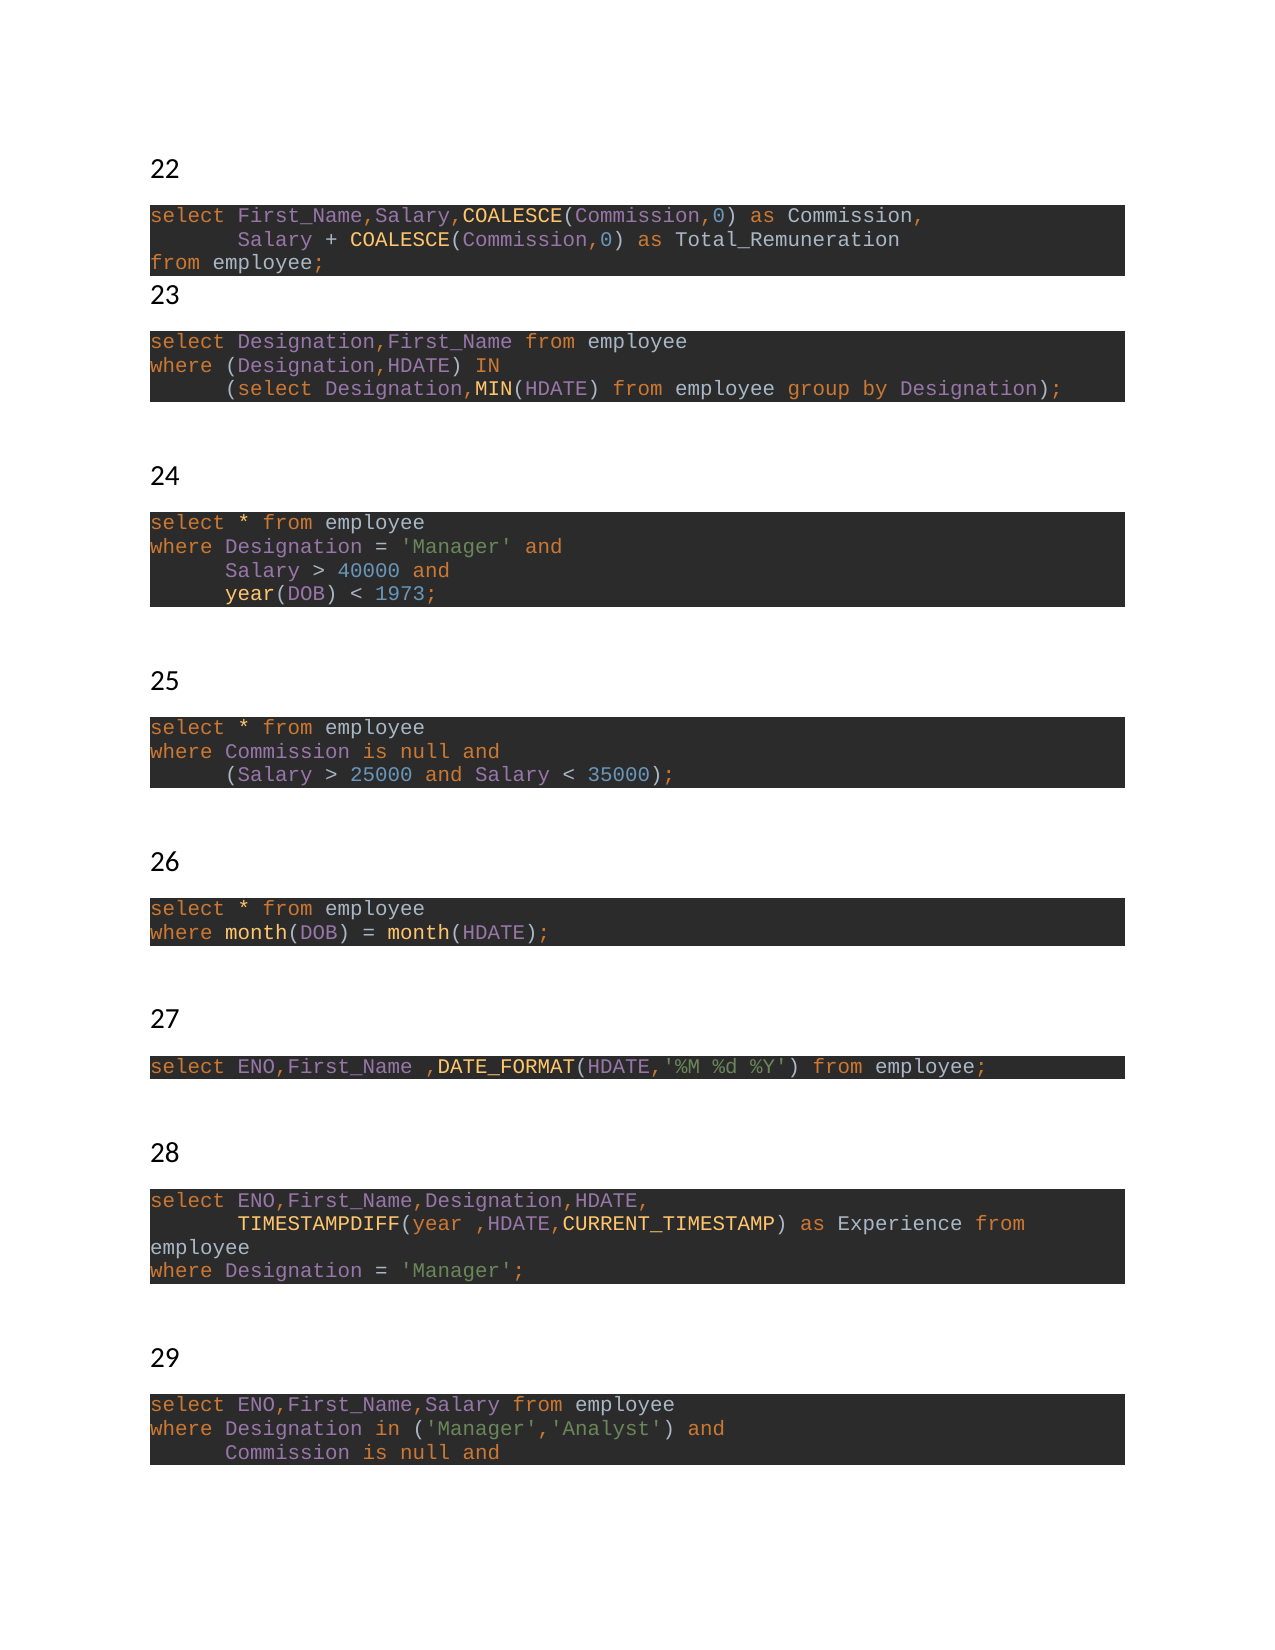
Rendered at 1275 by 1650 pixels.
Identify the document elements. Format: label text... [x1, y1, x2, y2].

text 28 [150, 1134, 1125, 1170]
text 26 [150, 843, 1125, 879]
text select First_Name,Salary,COALESCE(Commission,0) as Commission, Salary + COALESCE(Commission,0) as Total_Remuneration from employee; [150, 205, 1125, 276]
text 23 [150, 276, 1125, 312]
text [150, 1394, 1125, 1465]
text 22 [150, 150, 1125, 186]
text select * from employee where Commission is null and (Salary > 25000 and Salary < 35000); [150, 717, 1125, 788]
text select * from employee where Designation = 'Manager' and Salary > 40000 and year(DOB) < 1973; [150, 512, 1125, 607]
text 25 [150, 662, 1125, 698]
text select Designation,First_Name from employee where (Designation,HDATE) IN (select Designation,MIN(HDATE) from employee group by Designation); [150, 331, 1125, 402]
text 29 [150, 1339, 1125, 1375]
text 27 [150, 1001, 1125, 1036]
text select ENO,First_Name,Designation,HDATE, TIMESTAMPDIFF(year ,HDATE,CURRENT_TIMESTAMP) as Experience from employee where Designation = 'Manager'; [150, 1189, 1125, 1284]
text select ENO,First_Name ,DATE_FORMAT(HDATE,'%M %d %Y') from employee; [150, 1056, 1125, 1079]
text select * from employee where month(DOB) = month(HDATE); [150, 898, 1125, 946]
text 24 [150, 457, 1125, 493]
